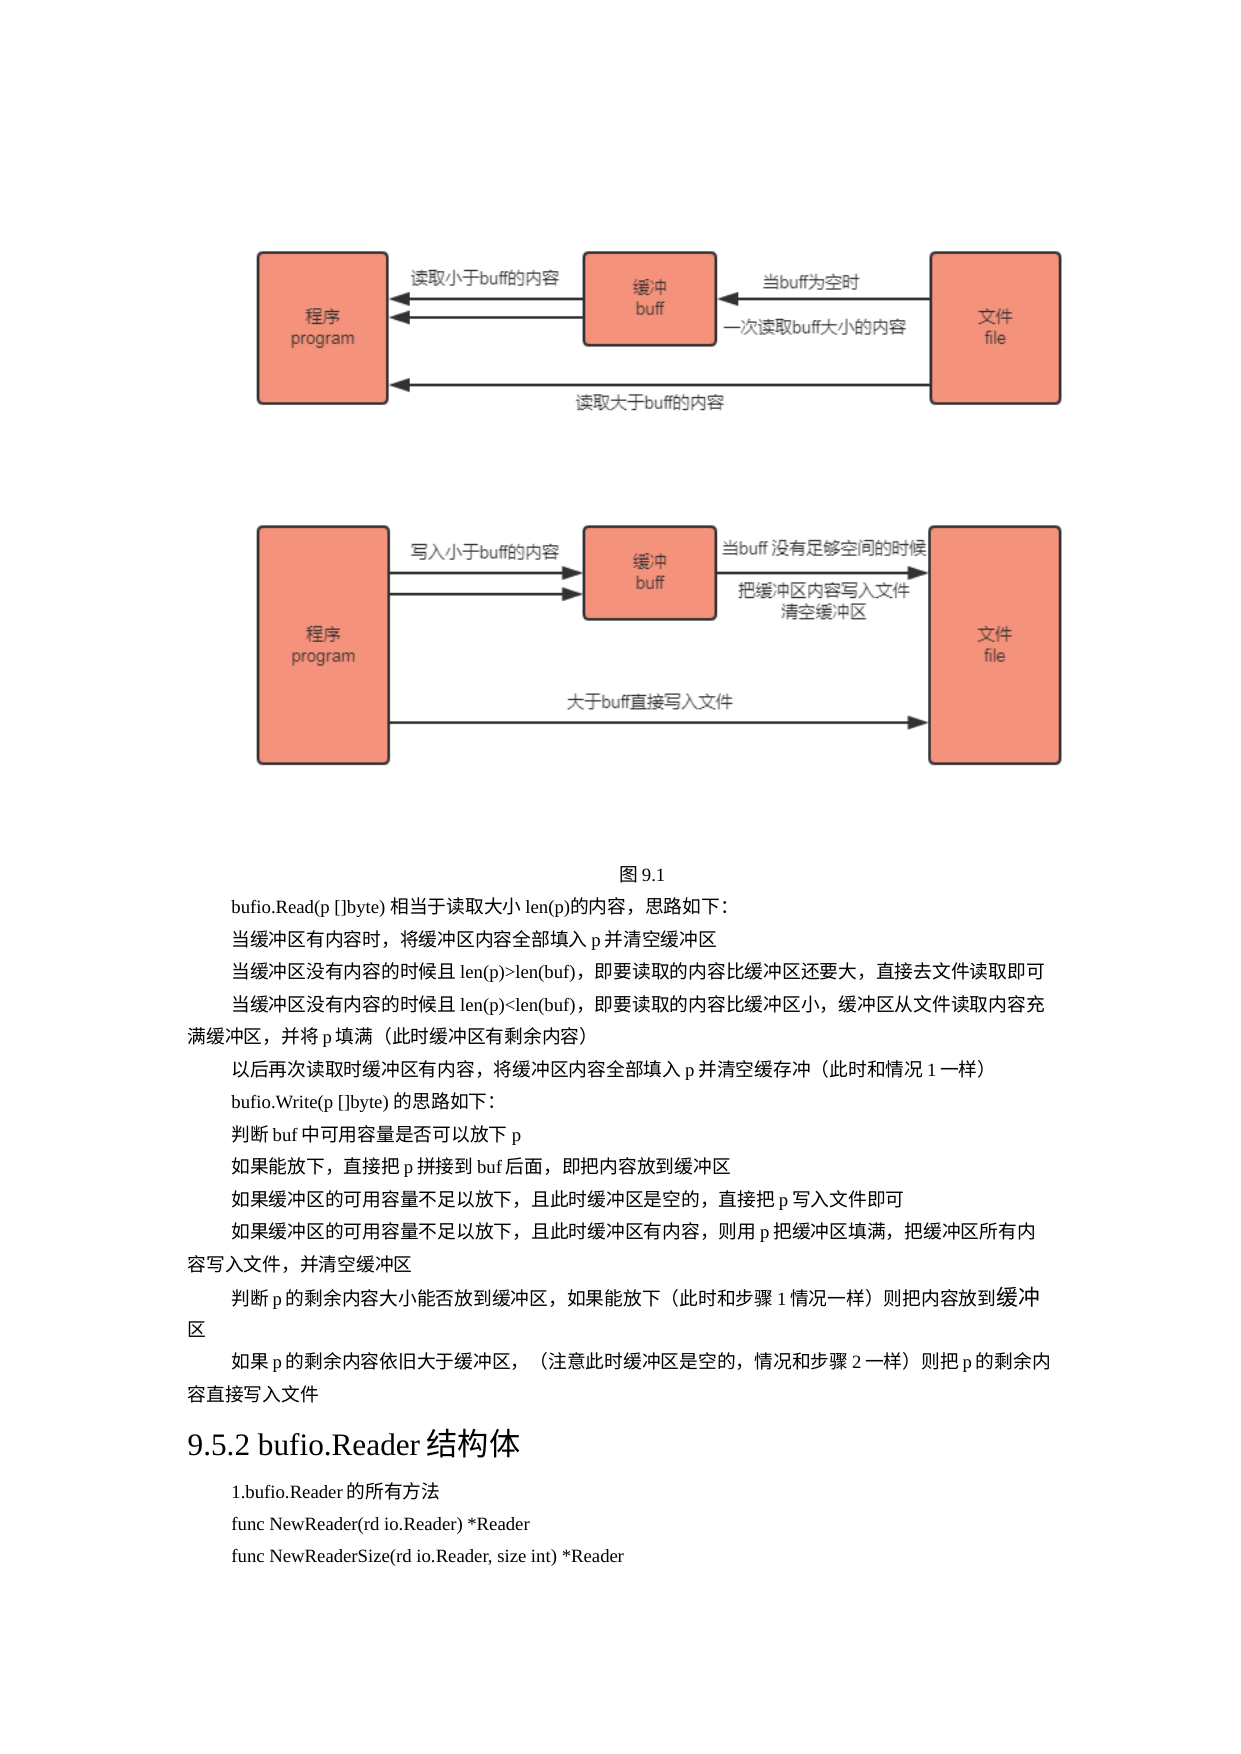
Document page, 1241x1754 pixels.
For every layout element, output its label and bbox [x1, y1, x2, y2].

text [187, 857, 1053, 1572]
picture [187, 173, 1117, 834]
